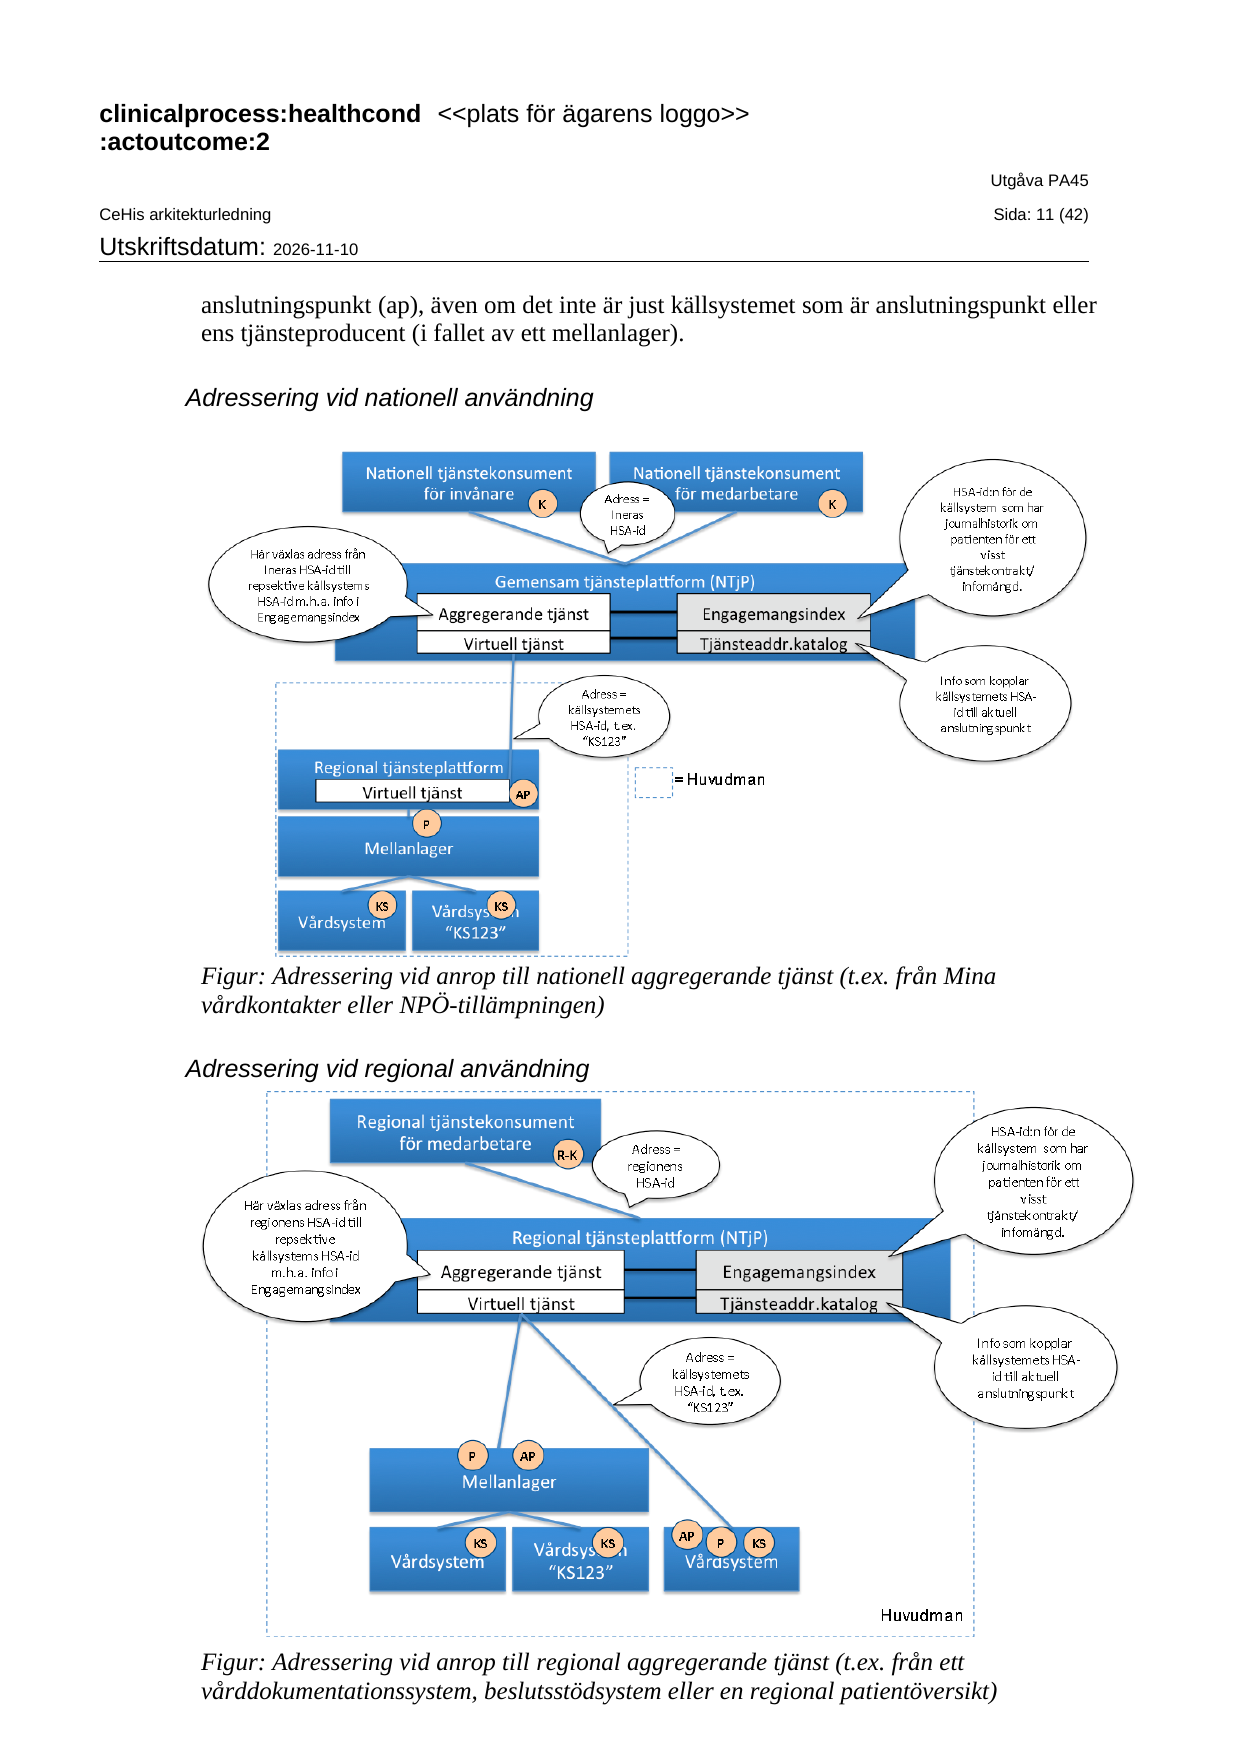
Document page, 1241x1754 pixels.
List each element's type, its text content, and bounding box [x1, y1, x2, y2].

text Adressering vid nationell användning [185, 383, 1128, 412]
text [201, 290, 1115, 347]
text Figur: Adressering vid anrop till regional aggregerande tjänst (t.ex. från ett vårddokumentationssystem, beslutsstödsystem eller en regional patientöversikt) [201, 1647, 1115, 1704]
text Figur: Adressering vid anrop till nationell aggregerande tjänst (t.ex. från Mina vårdkontakter eller NPÖ-tillämpningen) [201, 961, 1115, 1018]
picture [200, 440, 1091, 961]
text Adressering vid regional användning [185, 1054, 1128, 1083]
picture [200, 1083, 1135, 1647]
